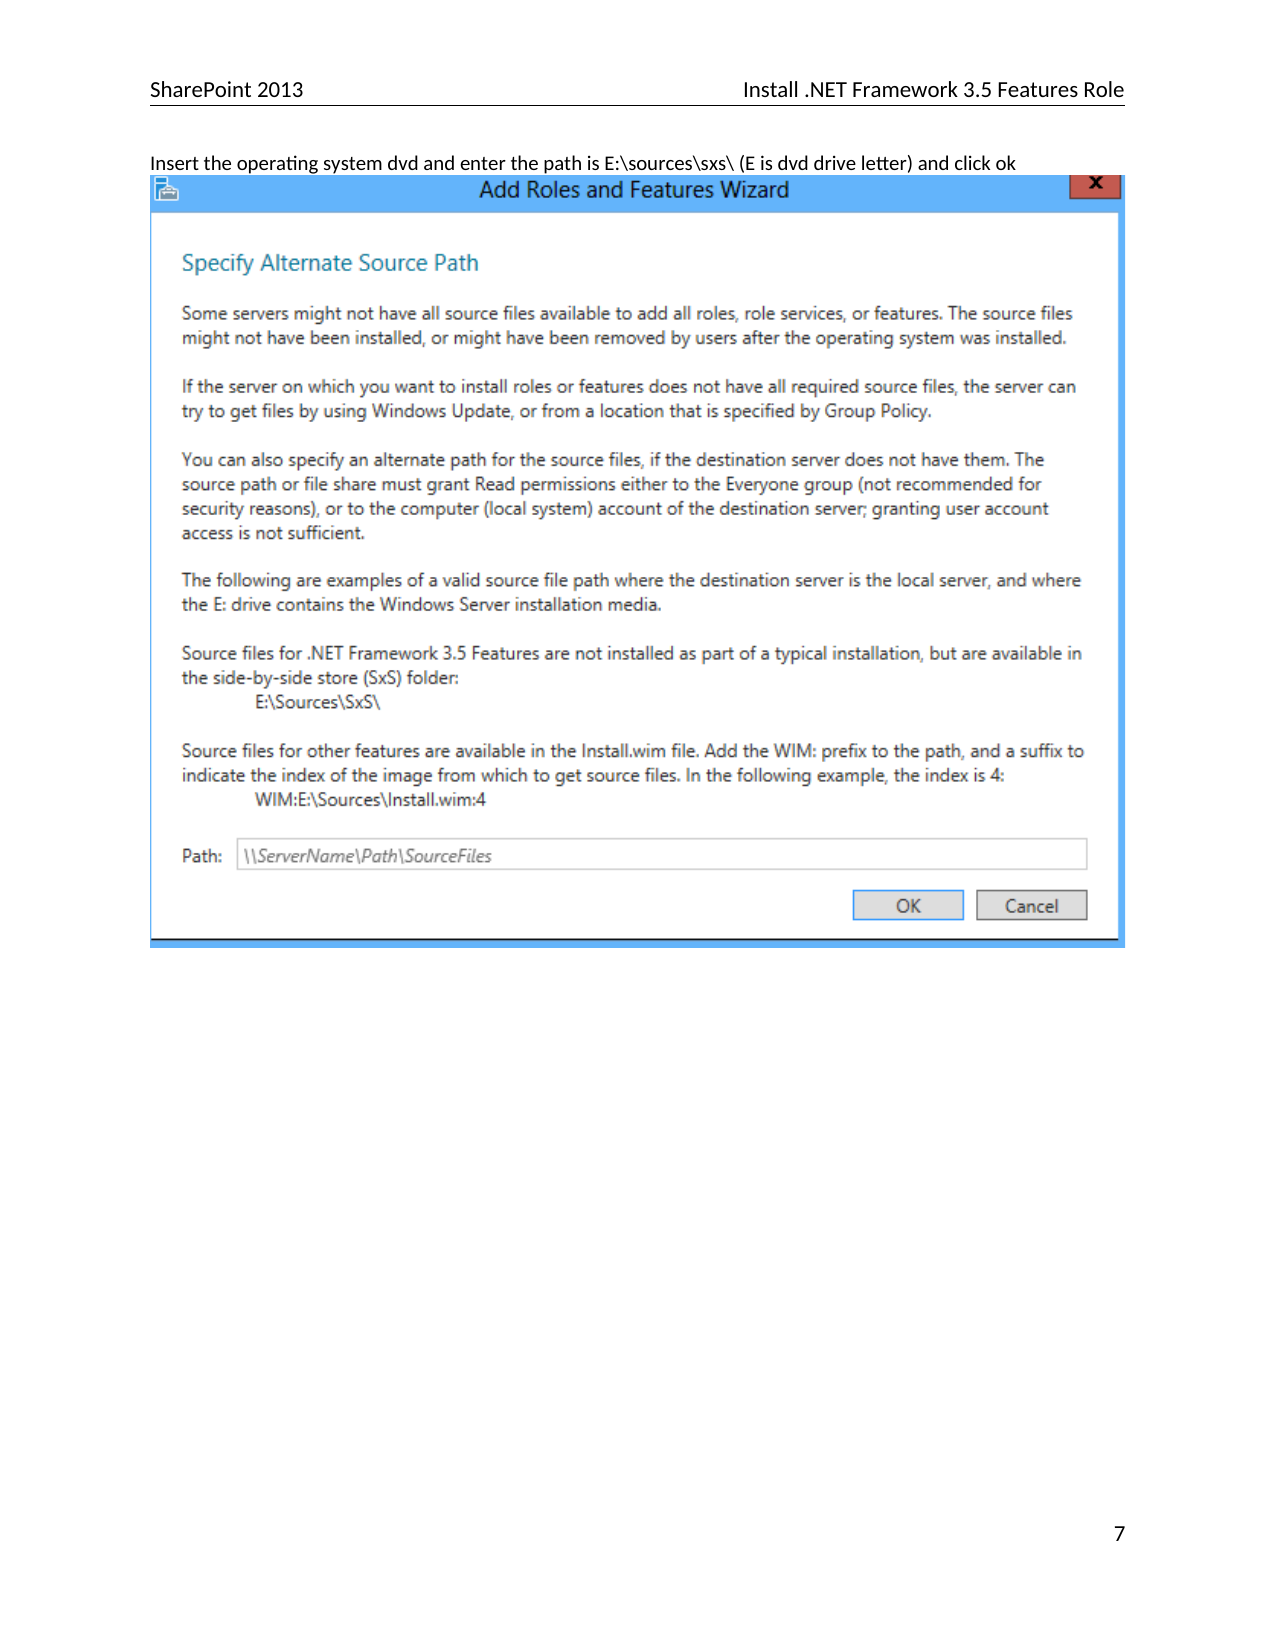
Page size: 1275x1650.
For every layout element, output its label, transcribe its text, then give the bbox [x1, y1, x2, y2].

text Insert the operating system dvd and enter the path is E:\sources\sxs\ (E is dvd drive letter) and click ok [150, 150, 1125, 175]
picture [150, 175, 1125, 948]
